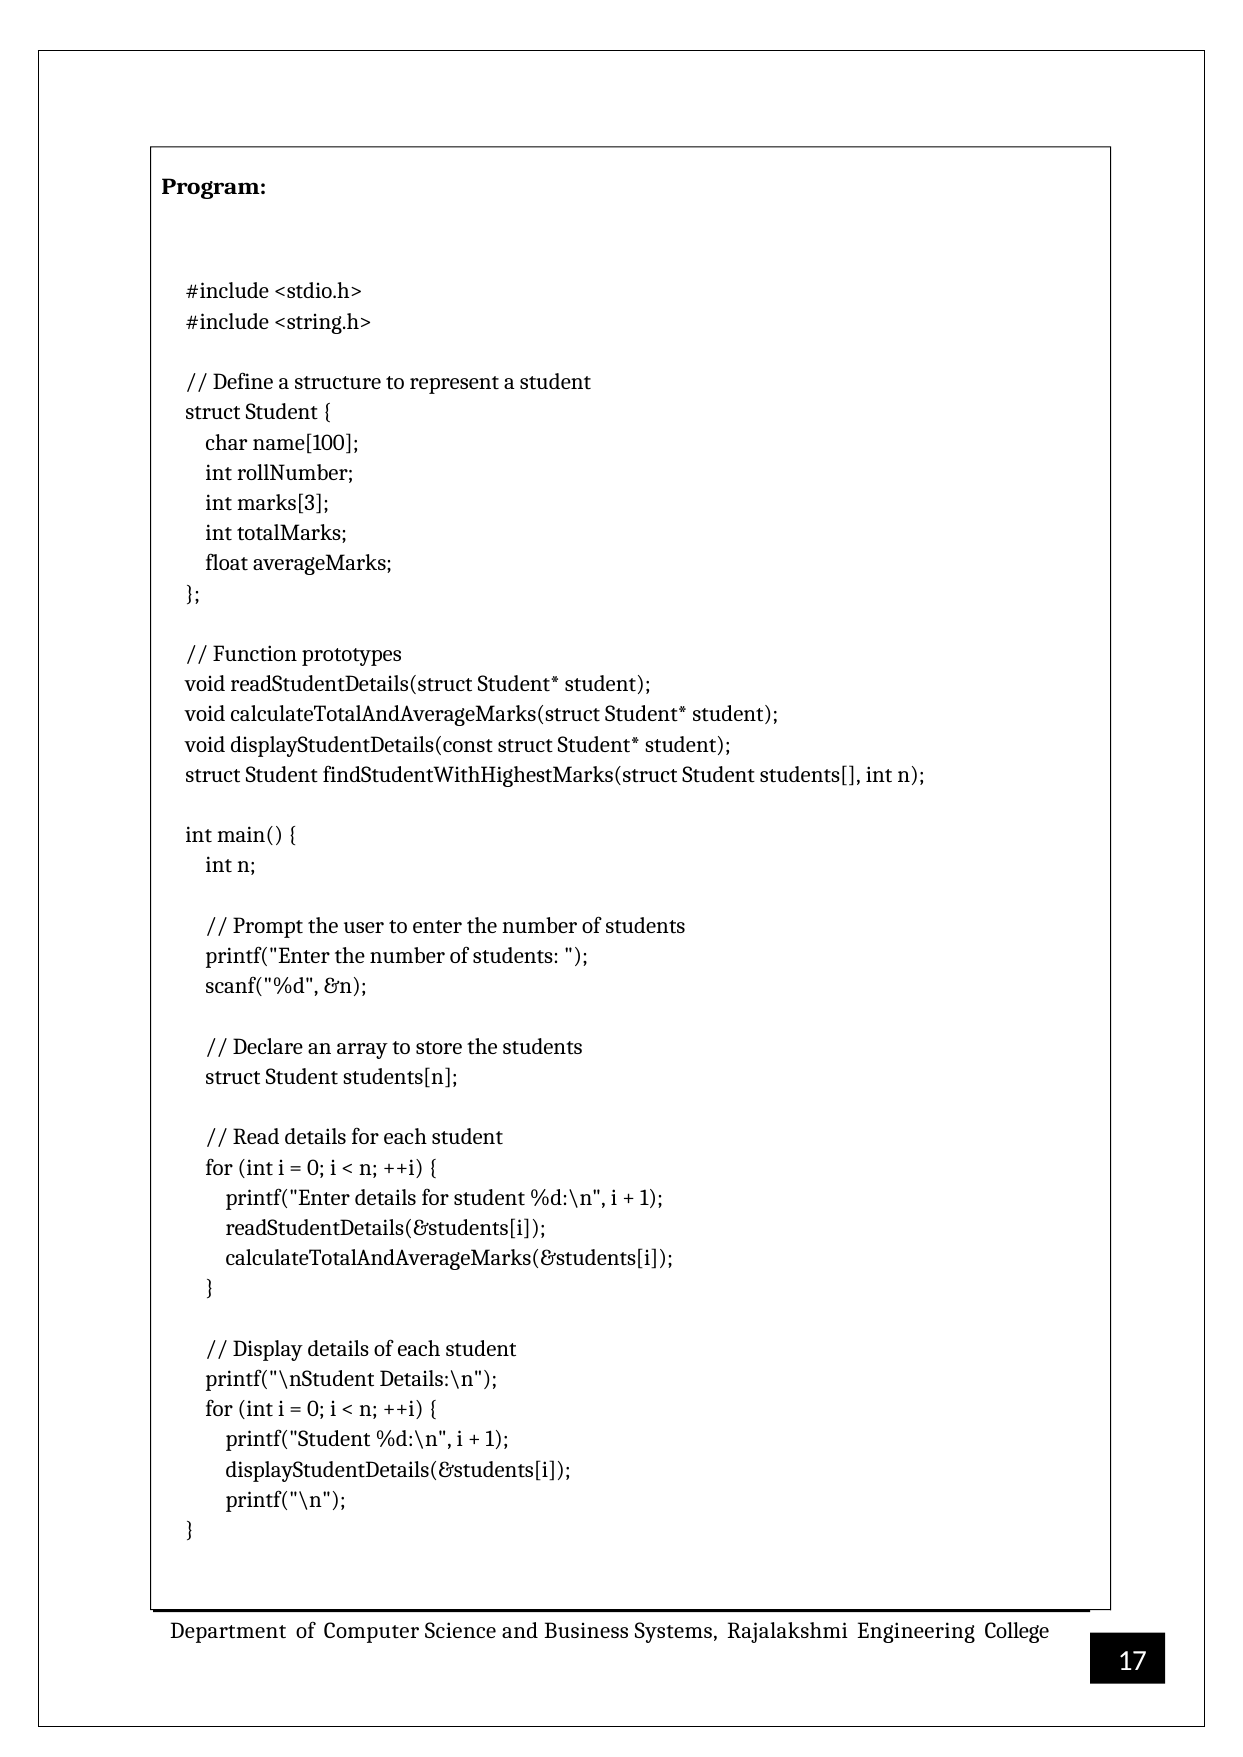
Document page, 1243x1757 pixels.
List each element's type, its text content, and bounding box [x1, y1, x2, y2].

text int marks[3]; [185, 490, 1204, 516]
text int rollNumber; [185, 459, 1204, 486]
text readStudentDetails(&students[i]); [185, 1215, 1204, 1241]
text struct Student findStudentWithHighestMarks(struct Student students[], int n); [185, 762, 1204, 788]
text printf("Enter details for student %d:\n", i + 1); [185, 1184, 1204, 1211]
text // Declare an array to store the students [185, 1033, 1204, 1060]
text float averageMarks; [185, 550, 1204, 577]
text // Read details for each student [185, 1124, 1204, 1151]
text char name[100]; [185, 429, 1204, 456]
text int totalMarks; [185, 520, 1204, 546]
text // Prompt the user to enter the number of students [185, 913, 1204, 939]
text #include <string.h> [185, 308, 1204, 335]
text for (int i = 0; i < n; ++i) { [185, 1396, 1204, 1422]
text calculateTotalAndAverageMarks(&students[i]); [185, 1245, 1204, 1271]
text printf("Student %d:\n", i + 1); [185, 1426, 1204, 1453]
text int n; [185, 852, 1204, 879]
text } [185, 1517, 1204, 1543]
text printf("Enter the number of students: "); [185, 943, 1204, 969]
text for (int i = 0; i < n; ++i) { [185, 1154, 1204, 1181]
text // Define a structure to represent a student [185, 369, 1204, 395]
text printf("\n"); [185, 1487, 1204, 1513]
text void readStudentDetails(struct Student* student); [185, 671, 1204, 697]
text printf("\nStudent Details:\n"); [185, 1366, 1204, 1392]
text Program: [161, 174, 1204, 200]
text void displayStudentDetails(const struct Student* student); [185, 731, 1204, 758]
text // Function prototypes [185, 641, 1204, 667]
text struct Student { [185, 399, 1204, 426]
text displayStudentDetails(&students[i]); [185, 1456, 1204, 1483]
text struct Student students[n]; [185, 1064, 1204, 1090]
text int main() { [185, 822, 1204, 848]
text scanf("%d", &n); [185, 973, 1204, 999]
text void calculateTotalAndAverageMarks(struct Student* student); [185, 701, 1204, 728]
text }; [185, 580, 1204, 607]
text #include <stdio.h> [185, 278, 1204, 305]
text } [185, 1275, 1204, 1302]
text Department of Computer Science and Business Systems, Rajalakshmi Engineering College [170, 1618, 1204, 1645]
text // Display details of each student [185, 1336, 1204, 1362]
